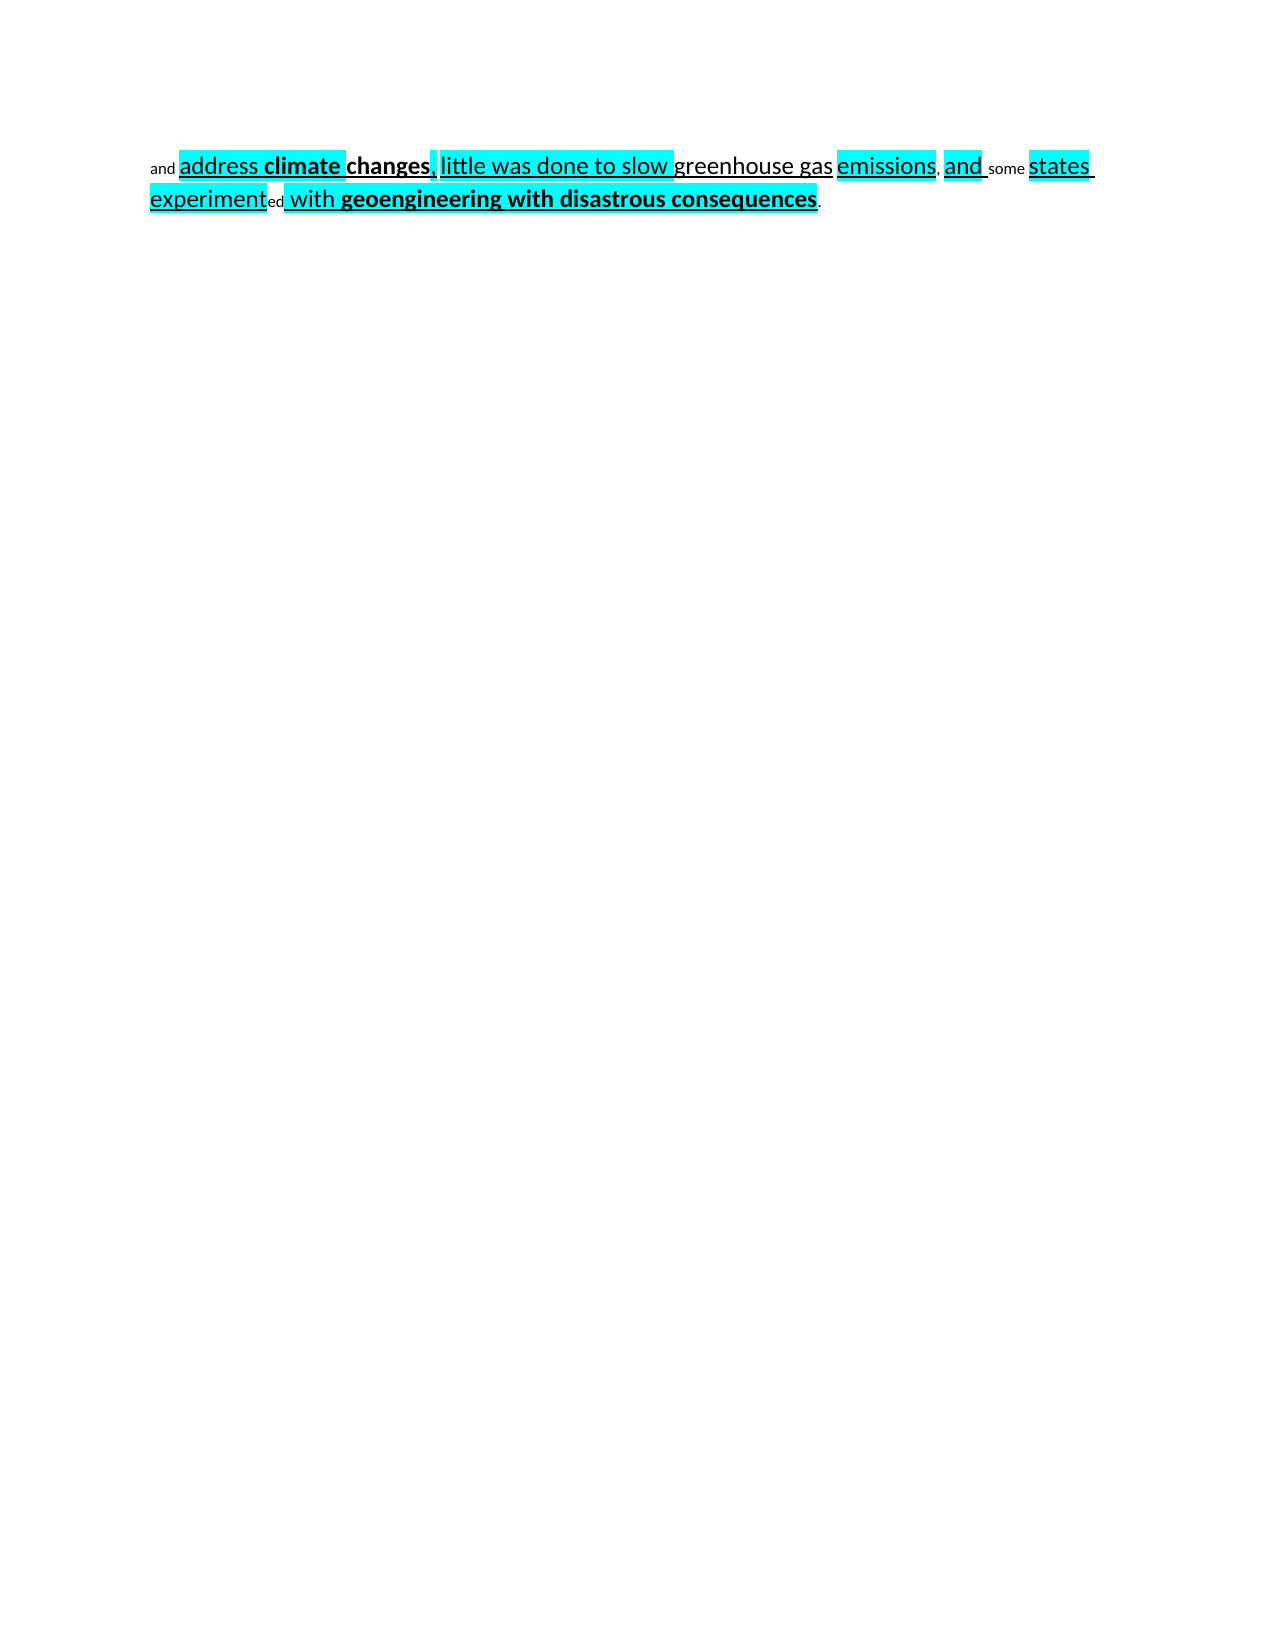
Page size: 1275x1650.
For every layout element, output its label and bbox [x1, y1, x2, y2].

text [150, 150, 1125, 213]
